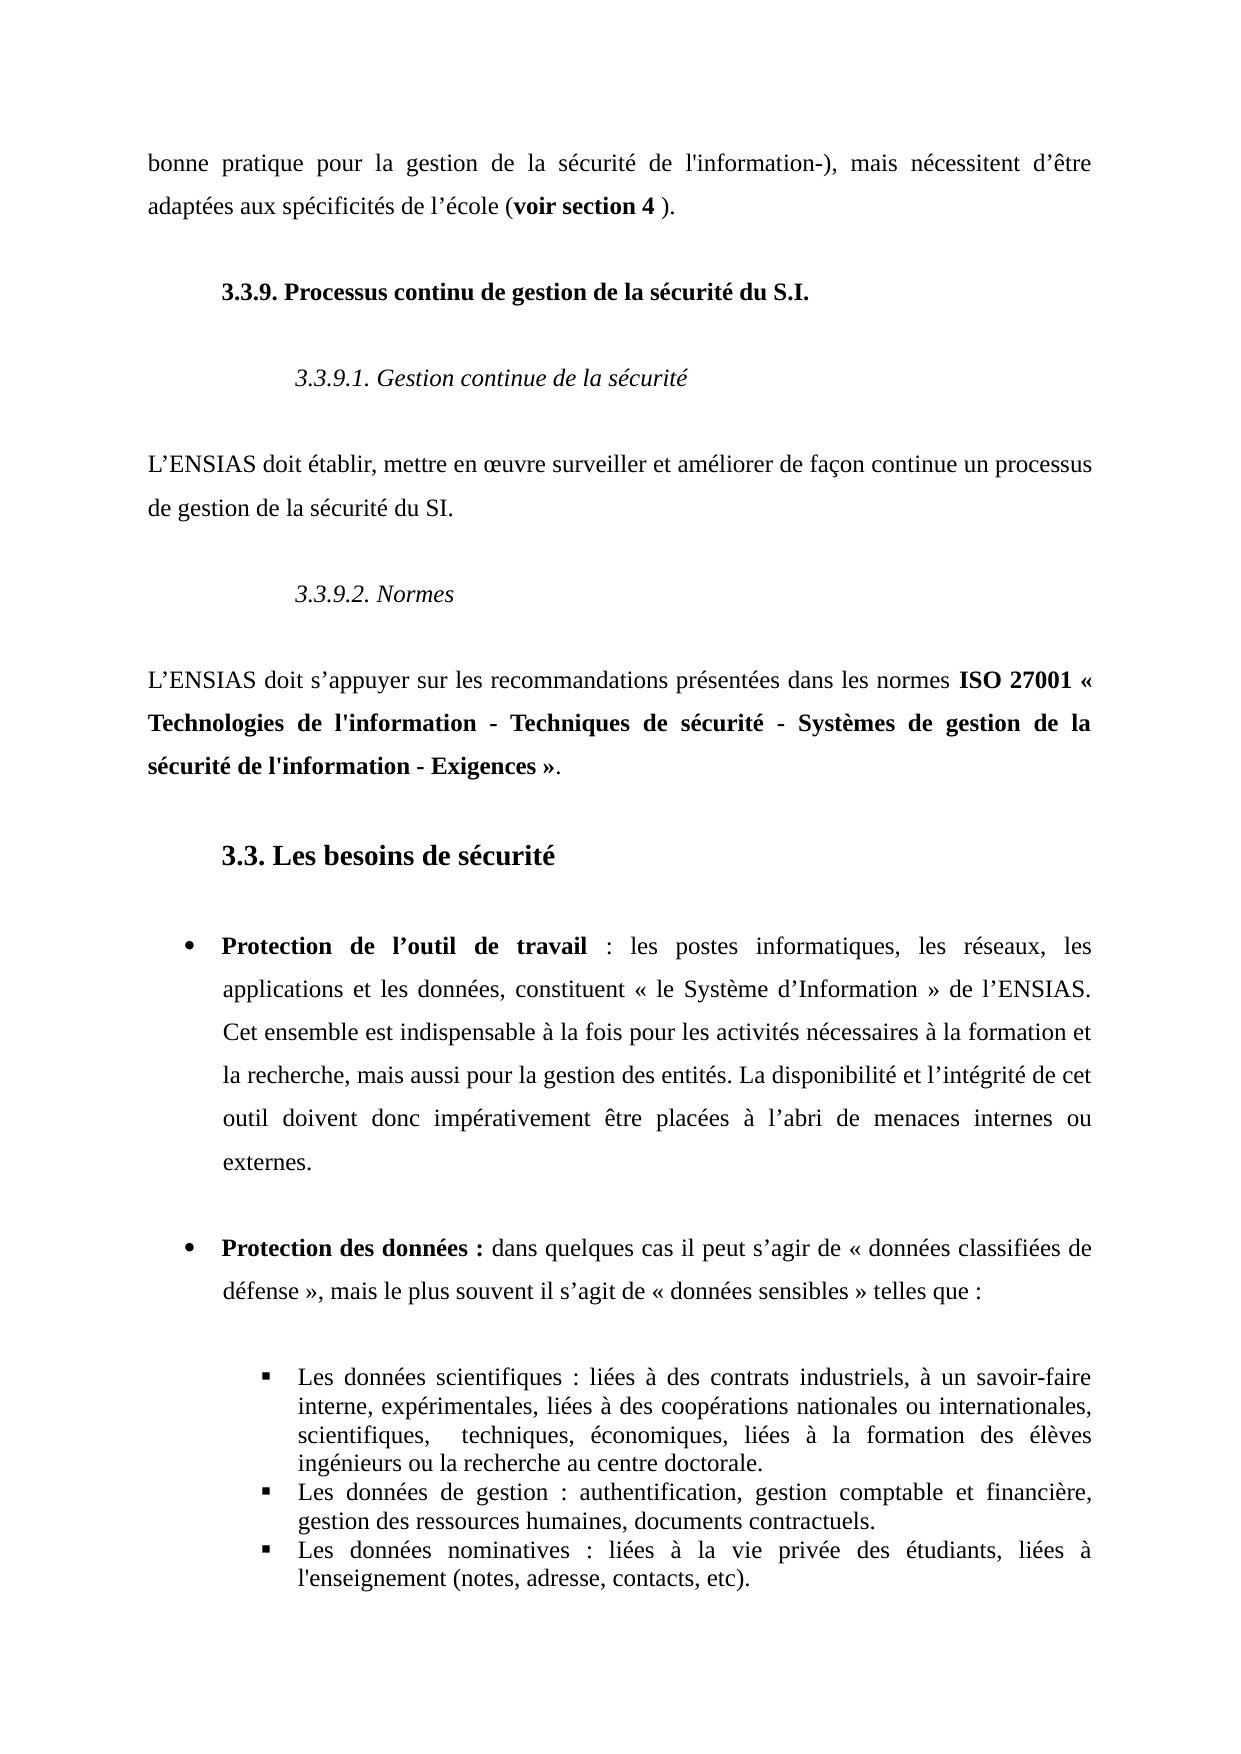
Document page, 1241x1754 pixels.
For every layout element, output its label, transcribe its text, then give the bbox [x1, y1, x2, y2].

list Protection des données : dans quelques cas il peut s’agir de « données classifiées de défense », mais le plus souvent il s’agit de « données sensibles » telles que : [185, 1233, 1093, 1305]
text 3.3.9.1. Gestion continue de la sécurité [221, 363, 1093, 392]
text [148, 148, 1093, 219]
text L’ENSIAS doit s’appuyer sur les recommandations présentées dans les normes ISO 27001 « Technologies de l'information - Techniques de sécurité - Systèmes de gestion de la sécurité de l'information - Exigences ». [148, 665, 1093, 780]
text L’ENSIAS doit établir, mettre en œuvre surveiller et améliorer de façon continue un processus de gestion de la sécurité du SI. [148, 449, 1093, 521]
text 3.3. Les besoins de sécurité [148, 838, 1093, 871]
text 3.3.9.2. Normes [221, 579, 1093, 608]
text 3.3.9. Processus continu de gestion de la sécurité du S.I. [148, 277, 1093, 306]
list Protection de l’outil de travail : les postes informatiques, les réseaux, les applications et les données, constituent « le Système d’Information » de l’ENSIAS. Cet ensemble est indispensable à la fois pour les activités nécessaires à la formation et la recherche, mais aussi pour la gestion des entités. La disponibilité et l’intégrité de cet outil doivent donc impérativement être placées à l’abri de menaces internes ou externes. [185, 931, 1093, 1175]
list Les données scientifiques : liées à des contrats industriels, à un savoir-faire interne, expérimentales, liées à des coopérations nationales ou internationales, scientifiques, techniques, économiques, liées à la formation des élèves ingénieurs ou la recherche au centre doctorale. [260, 1362, 1093, 1477]
list Les données de gestion : authentification, gestion comptable et financière, gestion des ressources humaines, documents contractuels. [260, 1477, 1093, 1535]
list Les données nominatives : liées à la vie privée des étudiants, liées à l'enseignement (notes, adresse, contacts, etc). [260, 1535, 1093, 1592]
